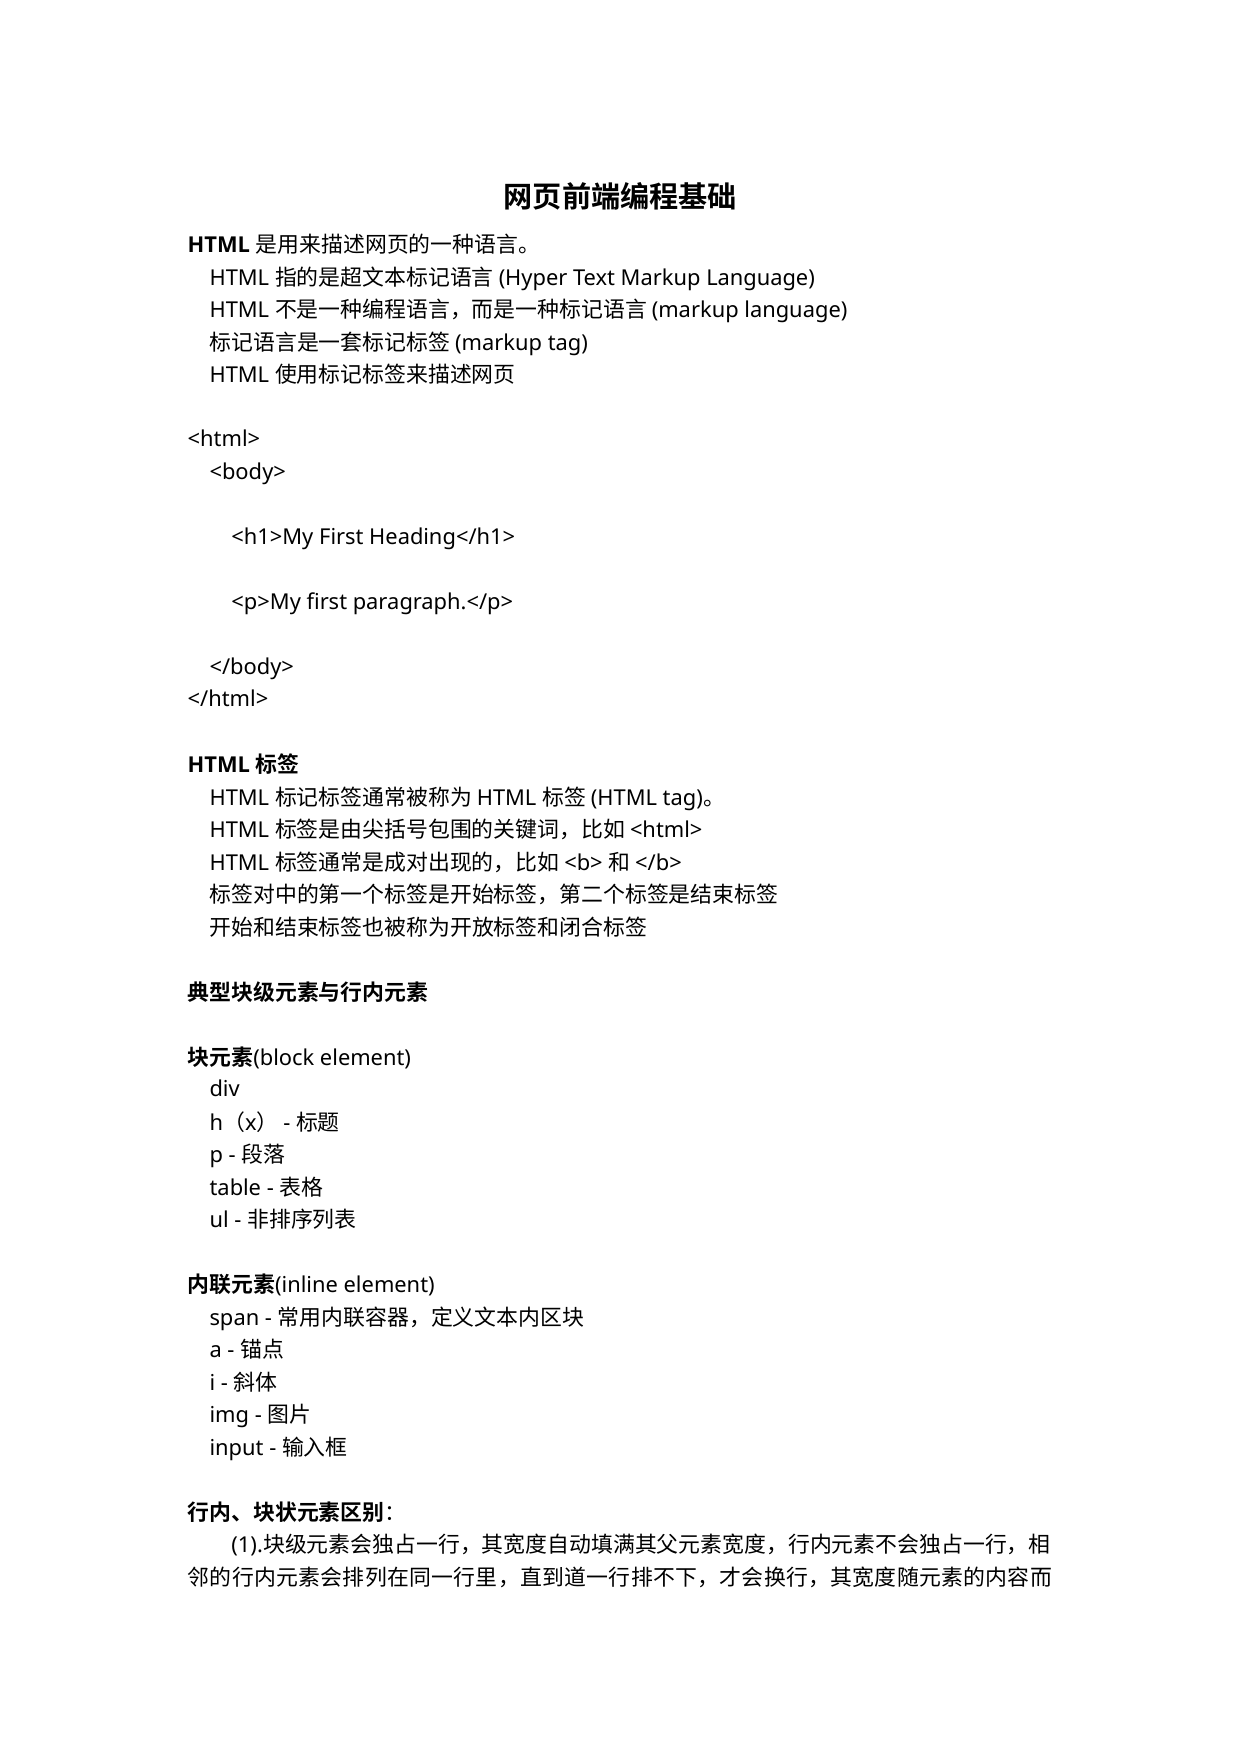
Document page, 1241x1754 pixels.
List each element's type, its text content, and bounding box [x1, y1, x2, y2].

text 块元素(block element) [187, 1039, 1053, 1072]
text 典型块级元素与行内元素 [187, 974, 1053, 1007]
text HTML 标签 [187, 747, 1053, 779]
text HTML 是用来描述网页的一种语言。 [187, 227, 1053, 259]
text HTML 指的是超文本标记语言 (Hyper Text Markup Language) [209, 259, 1053, 292]
text 行内、块状元素区别： [187, 1494, 1053, 1527]
text table - 表格 [209, 1169, 1053, 1202]
text p - 段落 [209, 1137, 1053, 1169]
text span - 常用内联容器，定义文本内区块 [209, 1299, 1053, 1332]
text 标记语言是一套标记标签 (markup tag) [209, 324, 1053, 357]
text i - 斜体 [209, 1364, 1053, 1397]
text h（x） - 标题 [209, 1104, 1053, 1137]
text div [209, 1072, 1053, 1104]
text HTML 标签通常是成对出现的，比如 <b> 和 </b> [209, 844, 1053, 877]
text <p>My first paragraph.</p> [231, 584, 1053, 617]
text <body> [209, 454, 1053, 487]
text 网页前端编程基础 [187, 162, 1053, 227]
text </body> [209, 649, 1053, 682]
text <h1>My First Heading</h1> [231, 519, 1053, 552]
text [187, 1527, 1053, 1592]
text HTML 标记标签通常被称为 HTML 标签 (HTML tag)。 [209, 779, 1053, 812]
text input - 输入框 [209, 1429, 1053, 1462]
text HTML 不是一种编程语言，而是一种标记语言 (markup language) [209, 292, 1053, 324]
text </html> [187, 682, 1053, 714]
text 内联元素(inline element) [187, 1267, 1053, 1299]
text 标签对中的第一个标签是开始标签，第二个标签是结束标签 [209, 877, 1053, 909]
text 开始和结束标签也被称为开放标签和闭合标签 [209, 909, 1053, 942]
text img - 图片 [209, 1397, 1053, 1429]
text <html> [187, 422, 1053, 454]
text ul - 非排序列表 [209, 1202, 1053, 1234]
text HTML 标签是由尖括号包围的关键词，比如 <html> [209, 812, 1053, 844]
text HTML 使用标记标签来描述网页 [209, 357, 1053, 389]
text a - 锚点 [209, 1332, 1053, 1364]
